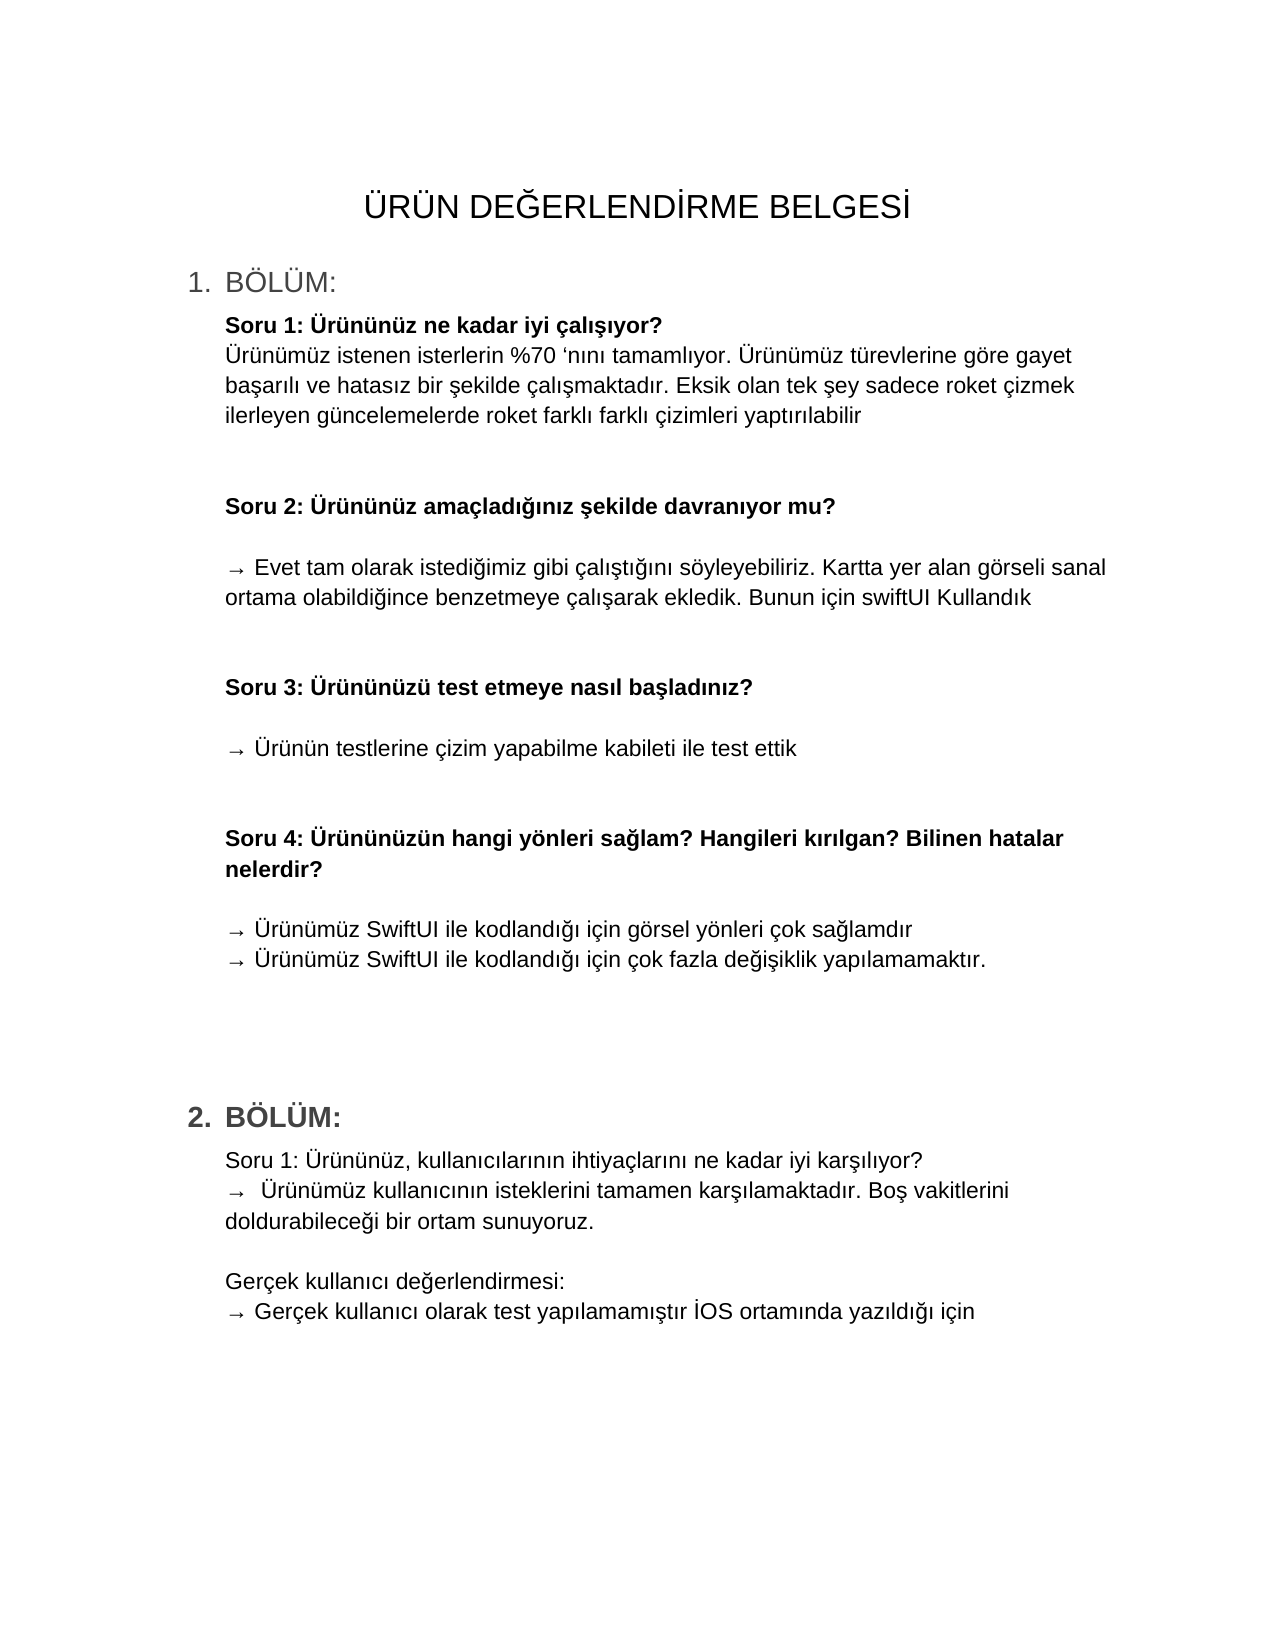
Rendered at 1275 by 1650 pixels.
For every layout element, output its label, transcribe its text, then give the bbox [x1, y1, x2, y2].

text → Ürünümüz kullanıcının isteklerini tamamen karşılamaktadır. Boş vakitlerini doldurabileceği bir ortam sunuyoruz. [225, 1177, 1125, 1234]
subtitle BÖLÜM: [187, 1100, 1125, 1134]
subtitle ÜRÜN DEĞERLENDİRME BELGESİ [150, 187, 1125, 226]
text Gerçek kullanıcı değerlendirmesi: [150, 1268, 1125, 1294]
text → Ürünümüz SwiftUI ile kodlandığı için görsel yönleri çok sağlamdır [225, 916, 1125, 942]
text Soru 2: Ürününüz amaçladığınız şekilde davranıyor mu? [225, 493, 1125, 519]
subtitle BÖLÜM: [187, 265, 1125, 298]
text → Gerçek kullanıcı olarak test yapılamamıştır İOS ortamında yazıldığı için [150, 1298, 1125, 1325]
text → Ürünümüz SwiftUI ile kodlandığı için çok fazla değişiklik yapılamamaktır. [225, 946, 1125, 973]
text → Ürünün testlerine çizim yapabilme kabileti ile test ettik [225, 735, 1125, 761]
text Soru 4: Ürününüzün hangi yönleri sağlam? Hangileri kırılgan? Bilinen hatalar nelerdir? [225, 825, 1125, 882]
text → Evet tam olarak istediğimiz gibi çalıştığını söyleyebiliriz. Kartta yer alan görseli sanal ortama olabildiğince benzetmeye çalışarak ekledik. Bunun için swiftUI Kullandık [225, 553, 1125, 610]
text Soru 1: Ürününüz ne kadar iyi çalışıyor? [225, 312, 1125, 338]
text Ürünümüz istenen isterlerin %70 ‘nını tamamlıyor. Ürünümüz türevlerine göre gayet başarılı ve hatasız bir şekilde çalışmaktadır. Eksik olan tek şey sadece roket çizmek ilerleyen güncelemelerde roket farklı farklı çizimleri yaptırılabilir [225, 342, 1125, 429]
text Soru 3: Ürününüzü test etmeye nasıl başladınız? [225, 674, 1125, 701]
text Soru 1: Ürününüz, kullanıcılarının ihtiyaçlarını ne kadar iyi karşılıyor? [225, 1147, 1125, 1174]
